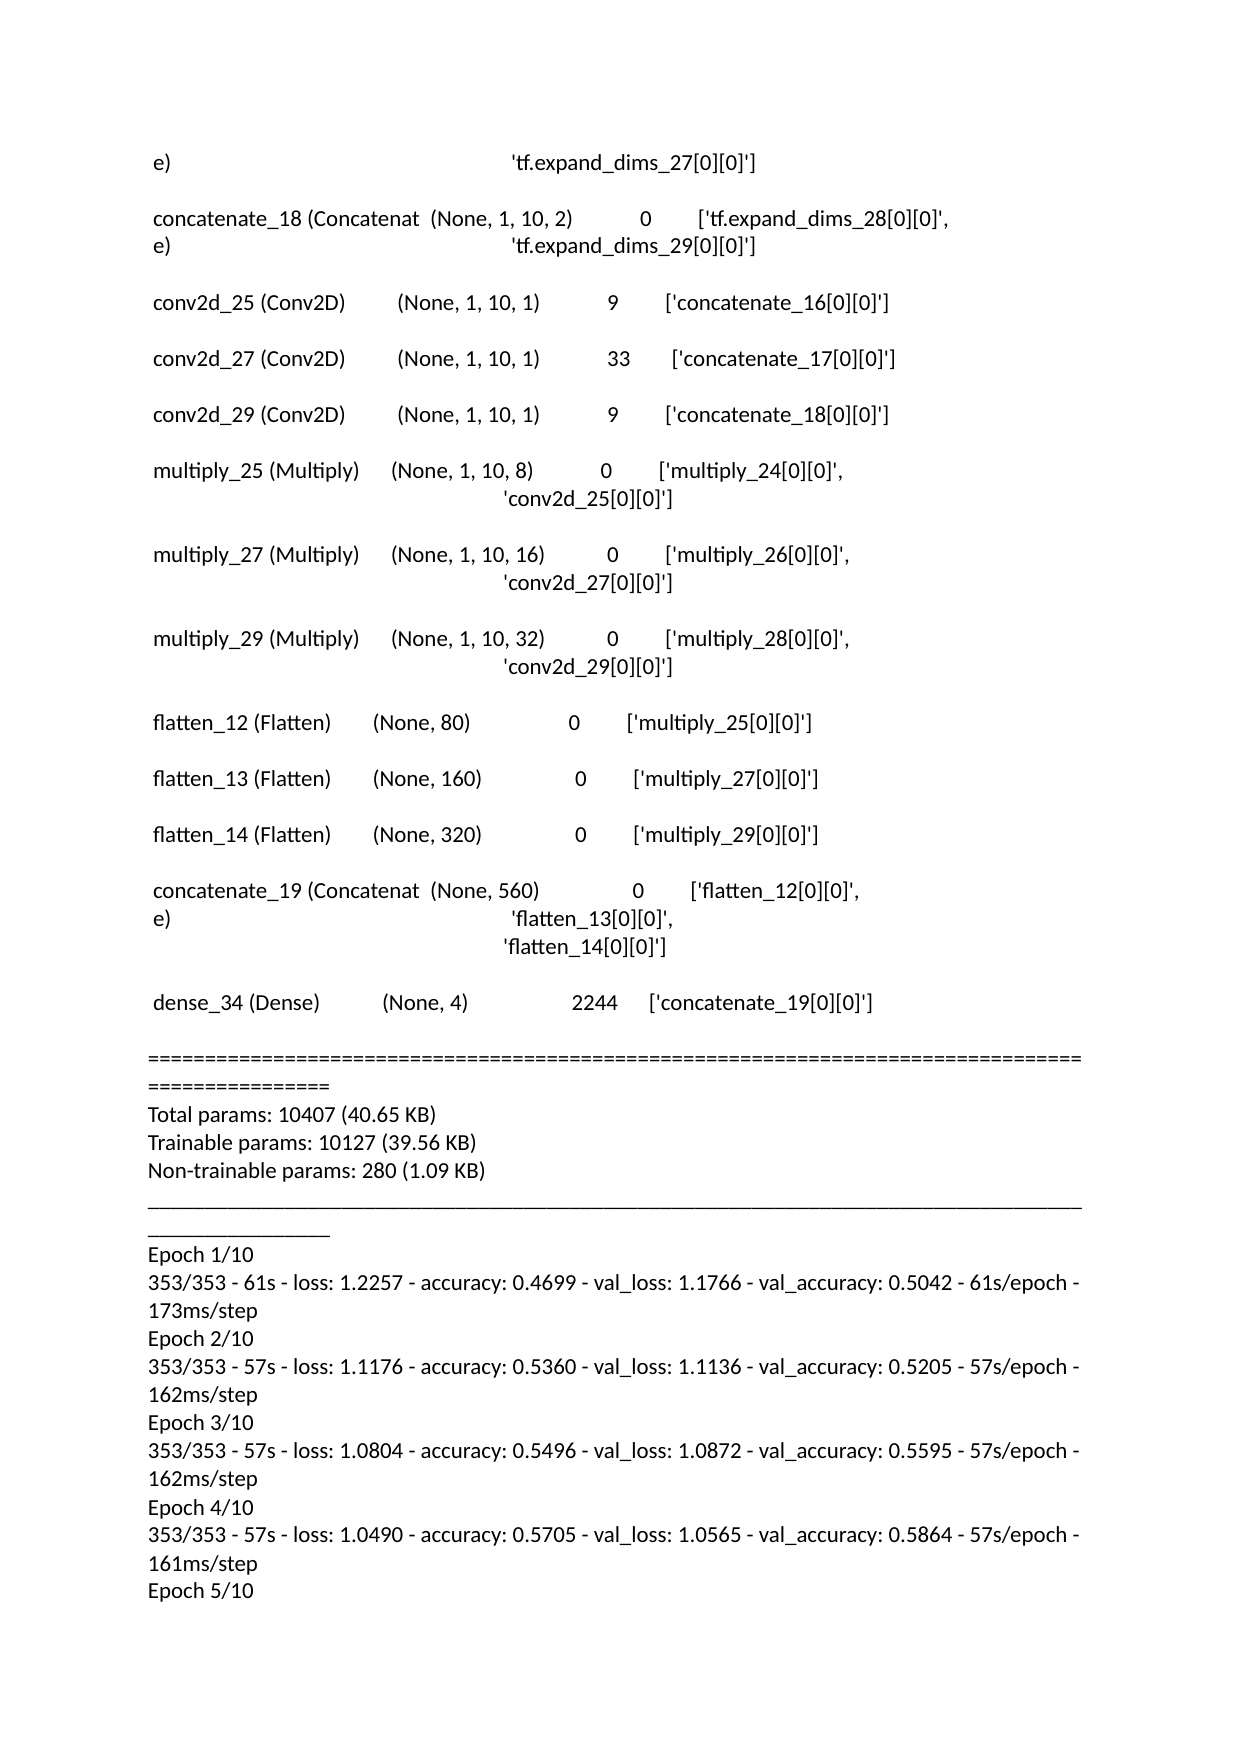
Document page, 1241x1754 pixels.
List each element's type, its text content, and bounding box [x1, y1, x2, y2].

text e) 'flatten_13[0][0]', [148, 904, 1093, 932]
text 'conv2d_29[0][0]'] [148, 652, 1093, 680]
text flatten_14 (Flatten) (None, 320) 0 ['multiply_29[0][0]'] [148, 820, 1093, 848]
text Total params: 10407 (40.65 KB) [148, 1100, 1093, 1128]
text Epoch 3/10 [148, 1408, 1093, 1437]
text Trainable params: 10127 (39.56 KB) [148, 1128, 1093, 1156]
text Epoch 5/10 [148, 1577, 1093, 1605]
text multiply_29 (Multiply) (None, 1, 10, 32) 0 ['multiply_28[0][0]', [148, 624, 1093, 652]
text concatenate_19 (Concatenat (None, 560) 0 ['flatten_12[0][0]', [148, 876, 1093, 904]
text Non-trainable params: 280 (1.09 KB) [148, 1156, 1093, 1184]
text 'conv2d_25[0][0]'] [148, 484, 1093, 512]
text dense_34 (Dense) (None, 4) 2244 ['concatenate_19[0][0]'] [148, 988, 1093, 1016]
text conv2d_27 (Conv2D) (None, 1, 10, 1) 33 ['concatenate_17[0][0]'] [148, 344, 1093, 372]
text e) 'tf.expand_dims_27[0][0]'] [148, 148, 1093, 176]
text Epoch 2/10 [148, 1324, 1093, 1352]
text 'flatten_14[0][0]'] [148, 932, 1093, 960]
text 353/353 - 57s - loss: 1.0804 - accuracy: 0.5496 - val_loss: 1.0872 - val_accuracy: 0.5595 - 57s/epoch - 162ms/step [148, 1437, 1093, 1493]
text 353/353 - 57s - loss: 1.0490 - accuracy: 0.5705 - val_loss: 1.0565 - val_accuracy: 0.5864 - 57s/epoch - 161ms/step [148, 1521, 1093, 1577]
text concatenate_18 (Concatenat (None, 1, 10, 2) 0 ['tf.expand_dims_28[0][0]', [148, 204, 1093, 232]
text __________________________________________________________________________________________________ [148, 1184, 1093, 1240]
text Epoch 1/10 [148, 1240, 1093, 1268]
text 353/353 - 57s - loss: 1.1176 - accuracy: 0.5360 - val_loss: 1.1136 - val_accuracy: 0.5205 - 57s/epoch - 162ms/step [148, 1352, 1093, 1408]
text flatten_13 (Flatten) (None, 160) 0 ['multiply_27[0][0]'] [148, 764, 1093, 792]
text conv2d_29 (Conv2D) (None, 1, 10, 1) 9 ['concatenate_18[0][0]'] [148, 400, 1093, 428]
text conv2d_25 (Conv2D) (None, 1, 10, 1) 9 ['concatenate_16[0][0]'] [148, 288, 1093, 316]
text flatten_12 (Flatten) (None, 80) 0 ['multiply_25[0][0]'] [148, 708, 1093, 736]
text multiply_27 (Multiply) (None, 1, 10, 16) 0 ['multiply_26[0][0]', [148, 540, 1093, 568]
text 'conv2d_27[0][0]'] [148, 568, 1093, 596]
text 353/353 - 61s - loss: 1.2257 - accuracy: 0.4699 - val_loss: 1.1766 - val_accuracy: 0.5042 - 61s/epoch - 173ms/step [148, 1268, 1093, 1324]
text multiply_25 (Multiply) (None, 1, 10, 8) 0 ['multiply_24[0][0]', [148, 456, 1093, 484]
text Epoch 4/10 [148, 1493, 1093, 1521]
text ================================================================================================== [148, 1044, 1093, 1100]
text e) 'tf.expand_dims_29[0][0]'] [148, 232, 1093, 260]
